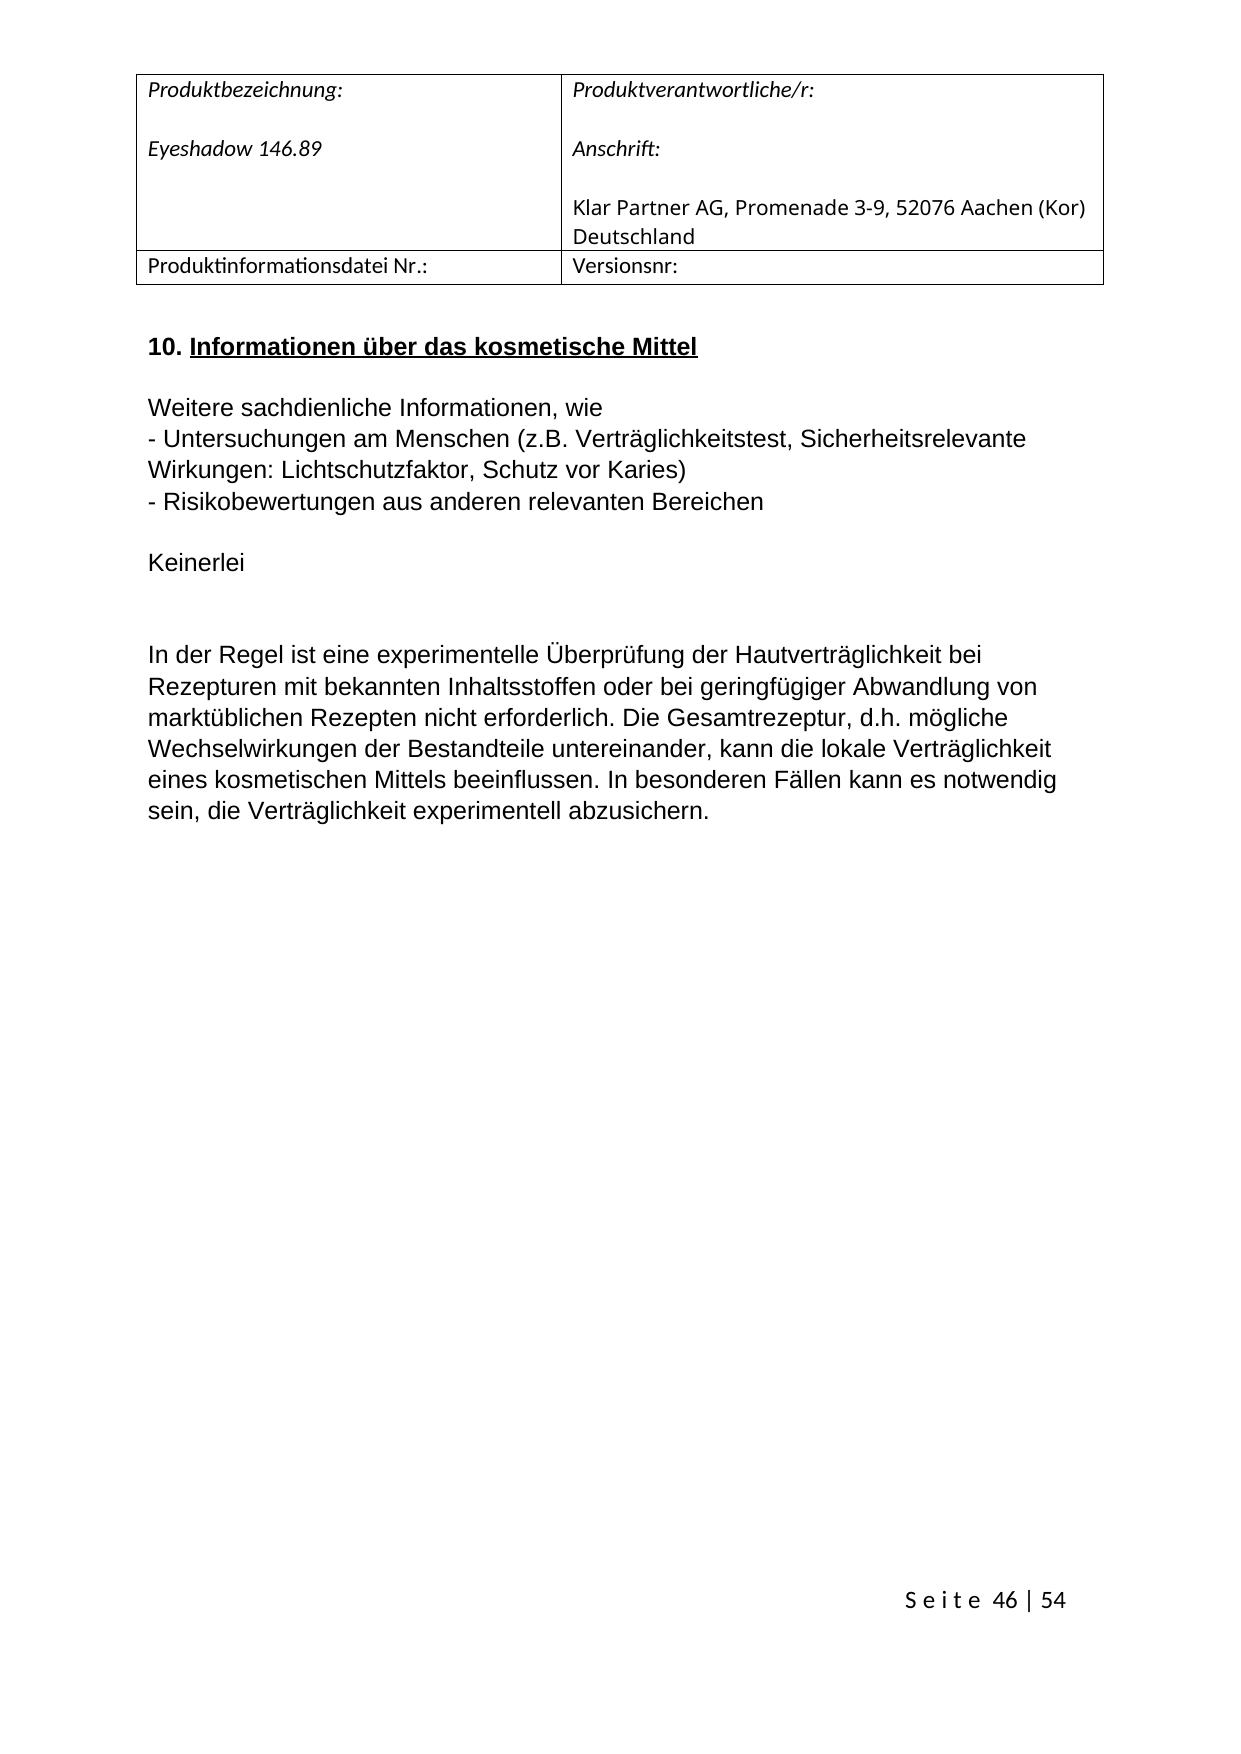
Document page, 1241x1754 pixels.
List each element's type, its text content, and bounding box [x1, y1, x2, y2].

text Weitere sachdienliche Informationen, wie [148, 393, 1093, 422]
text 10. Informationen über das kosmetische Mittel [148, 331, 1093, 360]
text - Risikobewertungen aus anderen relevanten Bereichen [148, 487, 1093, 515]
text Keinerlei [148, 548, 1093, 577]
text - Untersuchungen am Menschen (z.B. Verträglichkeitstest, Sicherheitsrelevante Wirkungen: Lichtschutzfaktor, Schutz vor Karies) [148, 424, 1093, 484]
text In der Regel ist eine experimentelle Überprüfung der Hautverträglichkeit bei Rezepturen mit bekannten Inhaltsstoffen oder bei geringfügiger Abwandlung von marktüblichen Rezepten nicht erforderlich. Die Gesamtrezeptur, d.h. mögliche Wechselwirkungen der Bestandteile untereinander, kann die lokale Verträglichkeit eines kosmetischen Mittels beeinflussen. In besonderen Fällen kann es notwendig sein, die Verträglichkeit experimentell abzusichern. [148, 640, 1093, 824]
